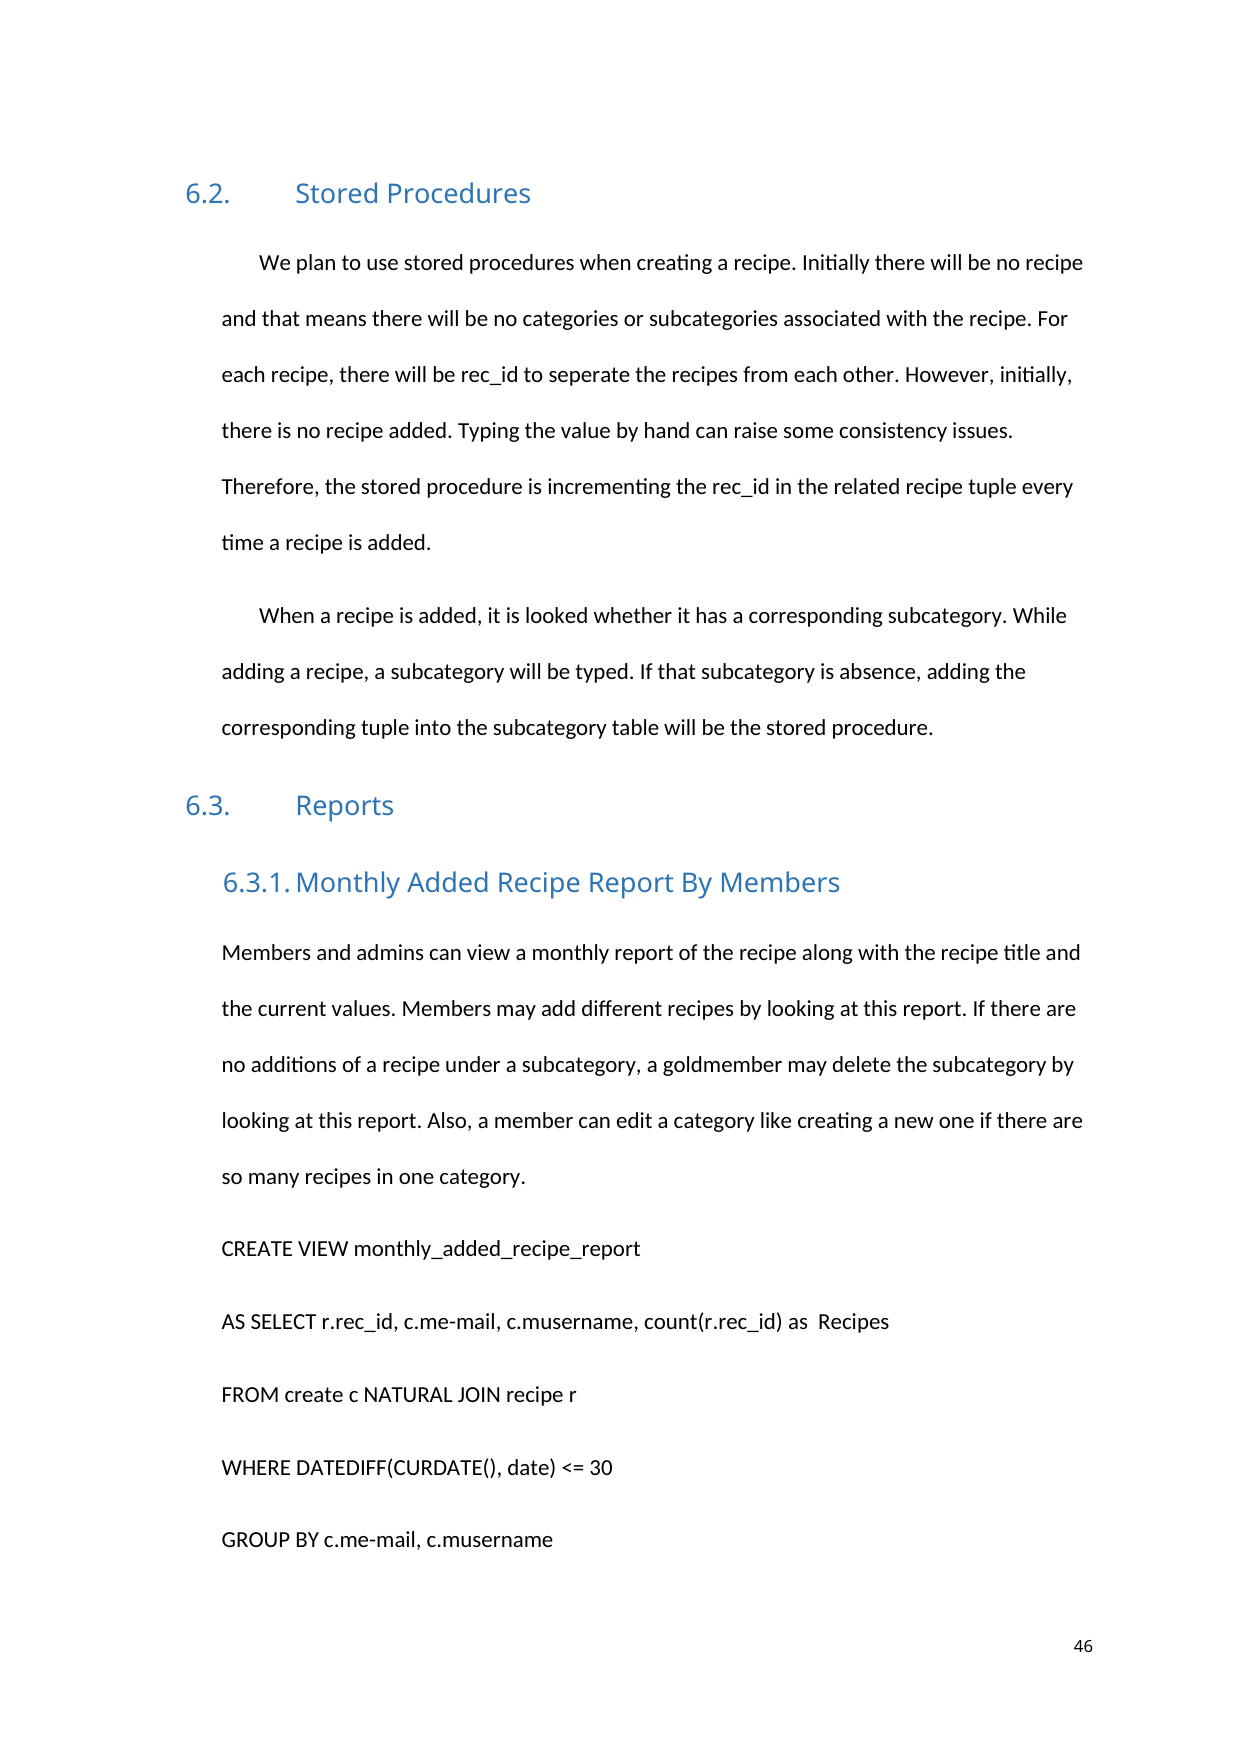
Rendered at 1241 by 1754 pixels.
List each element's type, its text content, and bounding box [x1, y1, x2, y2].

subtitle Stored Procedures [185, 174, 1093, 211]
subtitle Reports [185, 786, 1093, 823]
text GROUP BY c.me-mail, c.musername [221, 1525, 1093, 1553]
text Members and admins can view a monthly report of the recipe along with the recipe title and the current values. Members may add different recipes by looking at this report. If there are no additions of a recipe under a subcategory, a goldmember may delete the subcategory by looking at this report. Also, a member can edit a category like creating a new one if there are so many recipes in one category. [221, 938, 1093, 1190]
text WHERE DATEDIFF(CURDATE(), date) <= 30 [221, 1453, 1093, 1481]
text We plan to use stored procedures when creating a recipe. Initially there will be no recipe and that means there will be no categories or subcategories associated with the recipe. For each recipe, there will be rec_id to seperate the recipes from each other. However, initially, there is no recipe added. Typing the value by hand can raise some consistency issues. Therefore, the stored procedure is incrementing the rec_id in the related recipe tuple every time a recipe is added. [221, 248, 1093, 556]
text When a recipe is added, it is looked whether it has a corresponding subcategory. While adding a recipe, a subcategory will be typed. If that subcategory is absence, adding the corresponding tuple into the subcategory table will be the stored procedure. [221, 601, 1093, 741]
text AS SELECT r.rec_id, c.me-mail, c.musername, count(r.rec_id) as Recipes [221, 1307, 1093, 1335]
text FROM create c NATURAL JOIN recipe r [221, 1380, 1093, 1408]
text CREATE VIEW monthly_added_recipe_report [221, 1234, 1093, 1262]
subtitle Monthly Added Recipe Report By Members [223, 864, 1093, 901]
